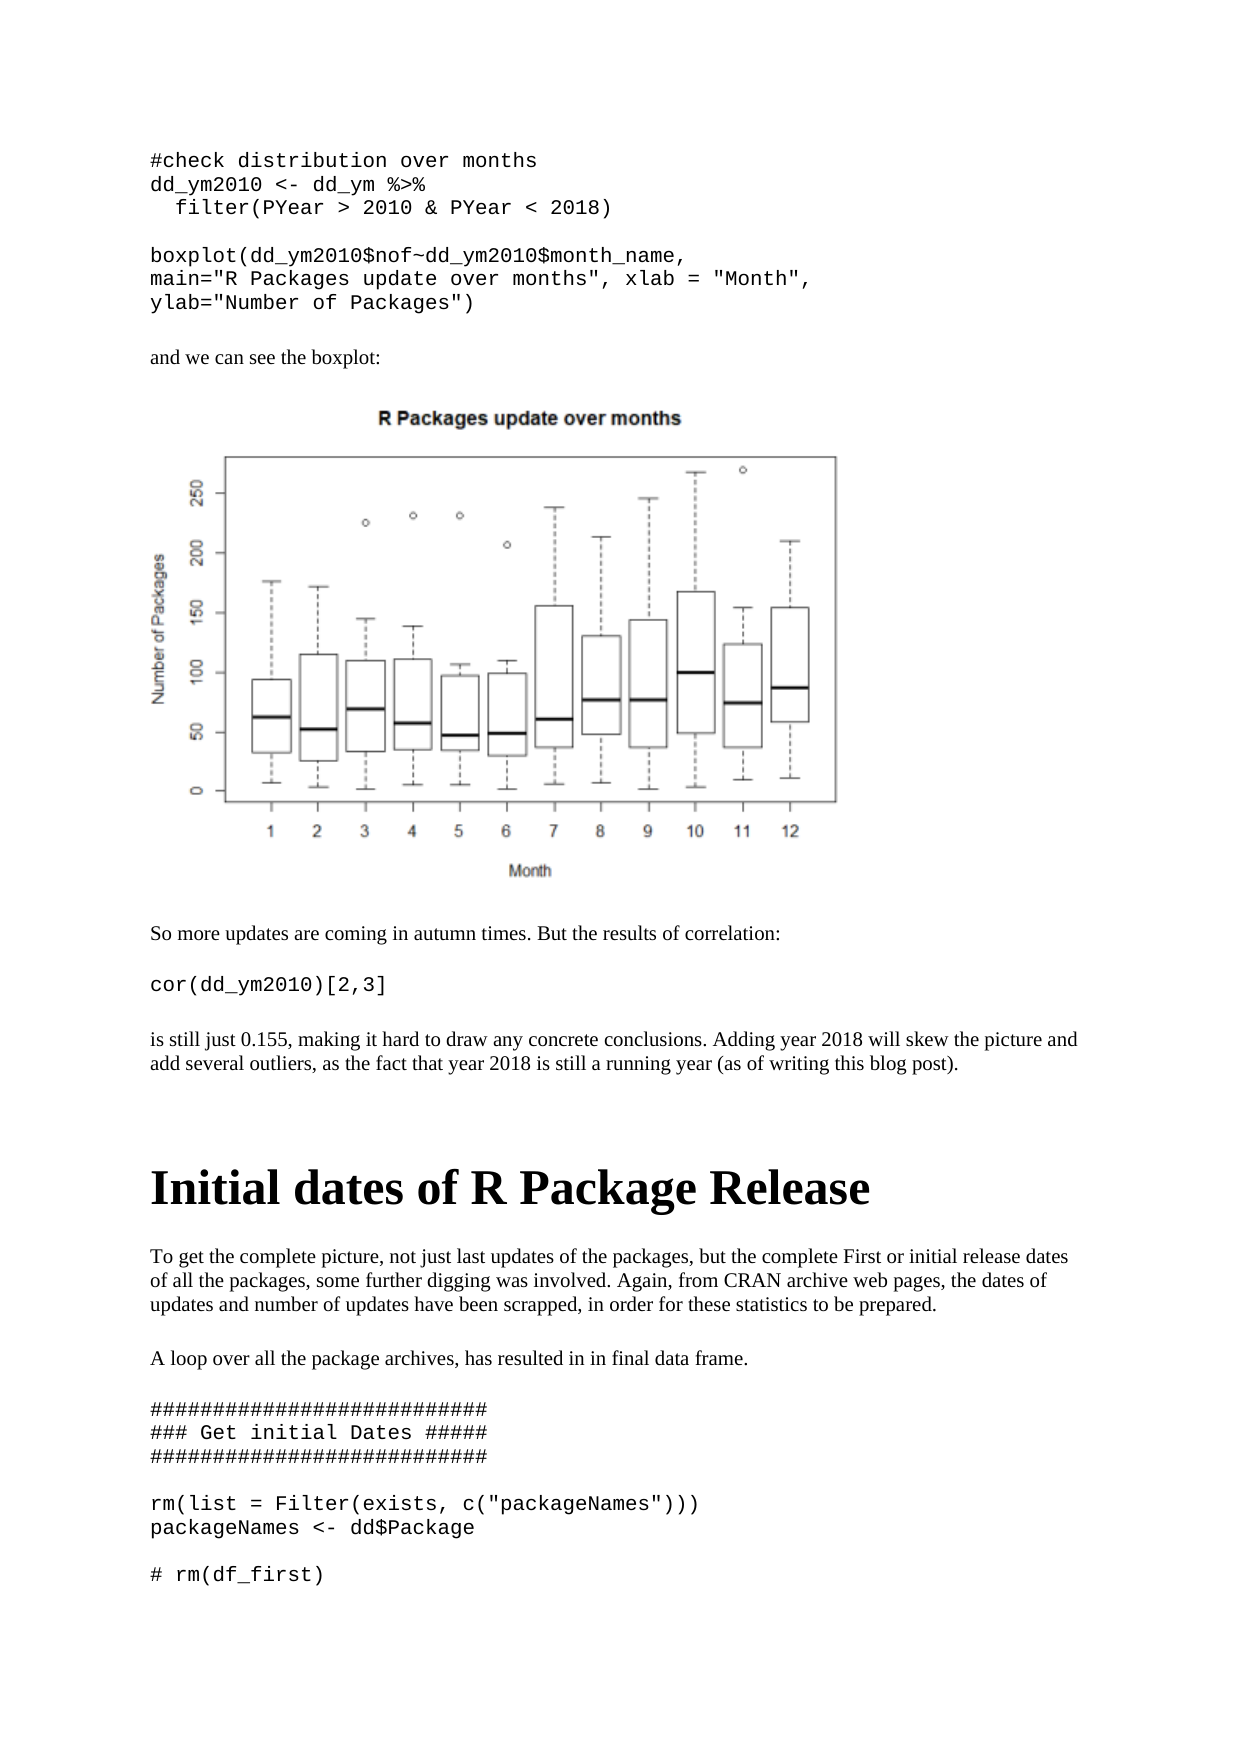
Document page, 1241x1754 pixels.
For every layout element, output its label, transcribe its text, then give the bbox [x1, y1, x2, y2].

text So more updates are coming in autumn times. But the results of correlation: [150, 921, 1090, 945]
text and we can see the boxplot: [150, 345, 1090, 369]
text To get the complete picture, not just last updates of the packages, but the complete First or initial release dates of all the packages, some further digging was involved. Again, from CRAN archive web pages, the dates of updates and number of updates have been scrapped, in order for these statistics to be prepared. [150, 1244, 1090, 1316]
text ########################### [150, 1399, 1090, 1422]
text A loop over all the package archives, has resulted in in final data frame. [150, 1345, 1090, 1369]
text ylab="Number of Packages") [150, 292, 1090, 316]
text packageNames <- dd$Package [150, 1517, 1090, 1541]
text Initial dates of R Package Release [150, 1157, 1090, 1215]
picture [150, 397, 863, 892]
text main="R Packages update over months", xlab = "Month", [150, 268, 1090, 292]
text rm(list = Filter(exists, c("packageNames"))) [150, 1493, 1090, 1517]
text filter(PYear > 2010 & PYear < 2018) [150, 197, 1090, 221]
text boxplot(dd_ym2010$nof~dd_ym2010$month_name, [150, 244, 1090, 268]
text is still just 0.155, making it hard to draw any concrete conclusions. Adding year 2018 will skew the picture and add several outliers, as the fact that year 2018 is still a running year (as of writing this blog post). [150, 1027, 1090, 1075]
text dd_ym2010 <- dd_ym %>% [150, 174, 1090, 197]
text #check distribution over months [150, 150, 1090, 174]
text ### Get initial Dates ##### [150, 1422, 1090, 1446]
text # rm(df_first) [150, 1564, 1090, 1588]
text ########################### [150, 1446, 1090, 1469]
text cor(dd_ym2010)[2,3] [150, 974, 1090, 998]
